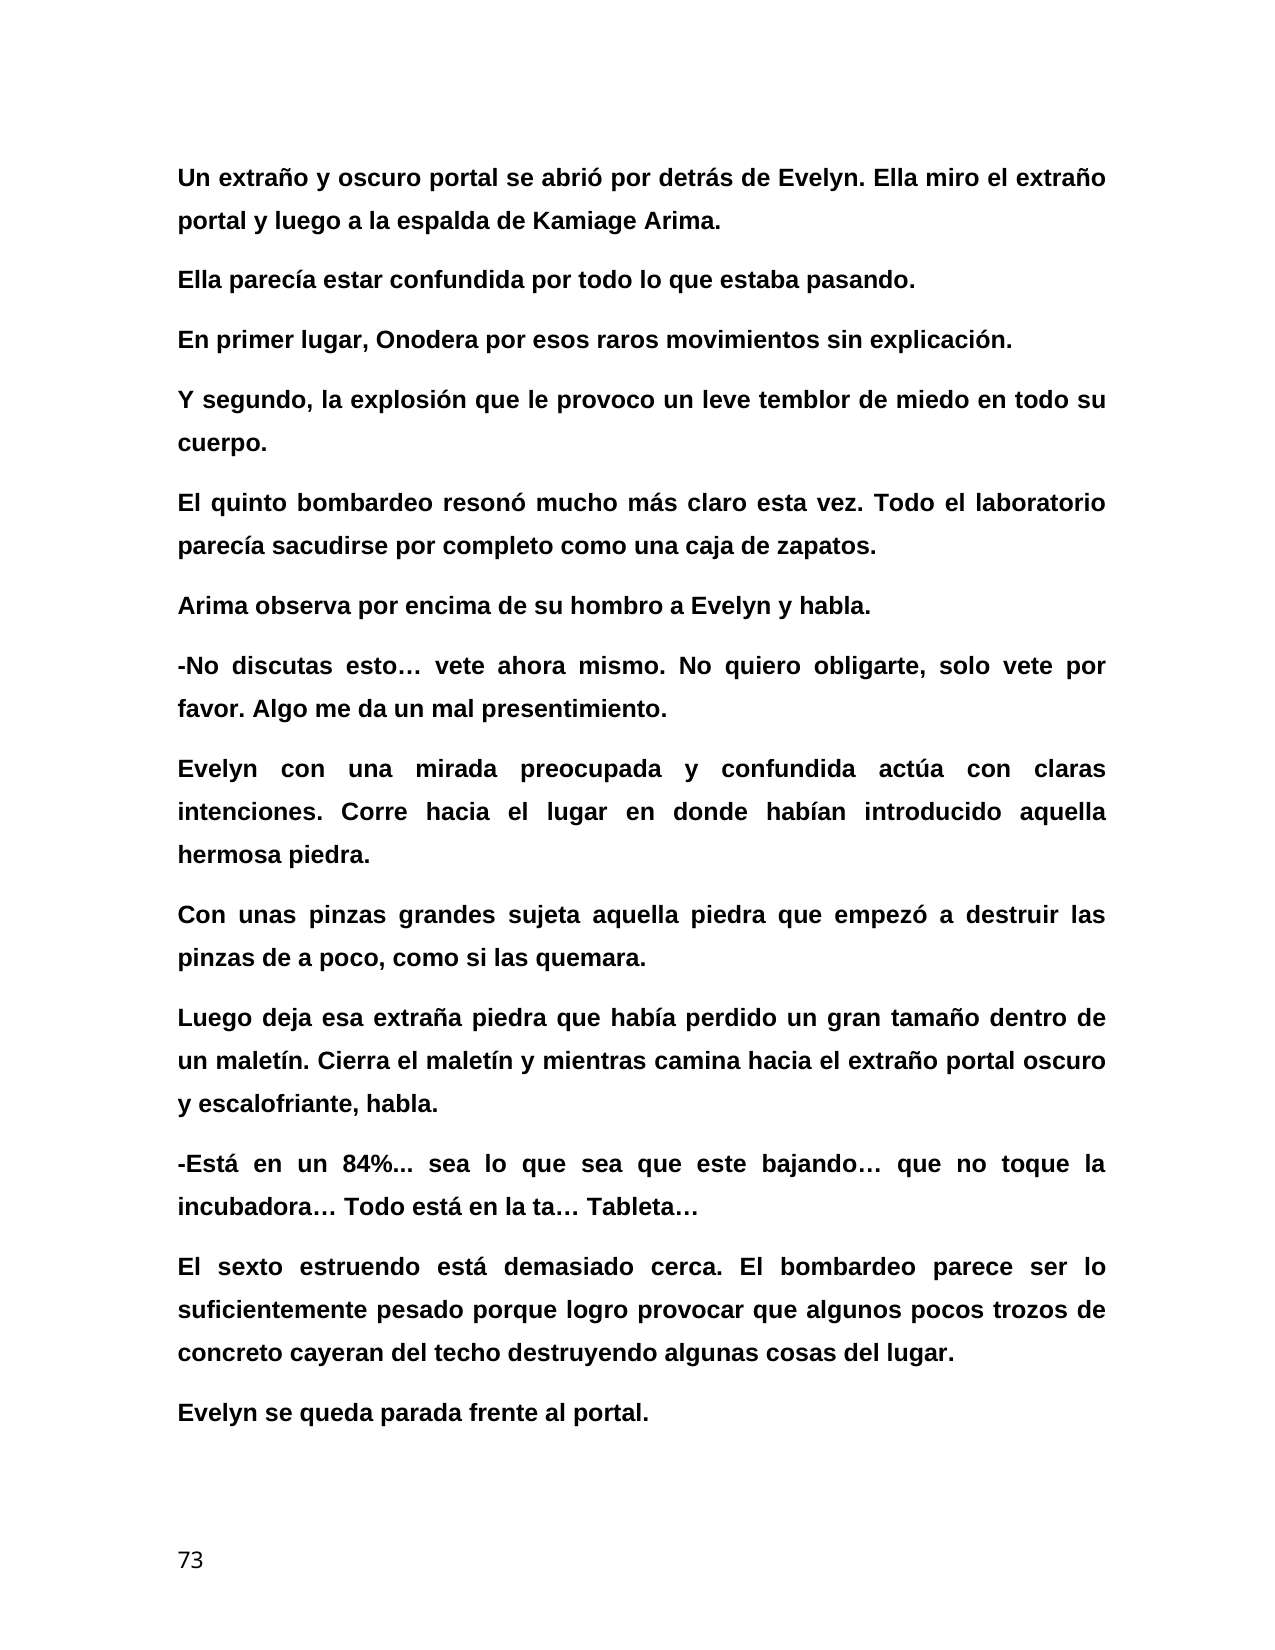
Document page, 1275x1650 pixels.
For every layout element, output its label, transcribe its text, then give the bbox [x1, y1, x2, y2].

text Ella parecía estar confundida por todo lo que estaba pasando. [177, 265, 1107, 294]
text -No discutas esto… vete ahora mismo. No quiero obligarte, solo vete por favor. Algo me da un mal presentimiento. [177, 651, 1107, 722]
text Un extraño y oscuro portal se abrió por detrás de Evelyn. Ella miro el extraño portal y luego a la espalda de Kamiage Arima. [177, 162, 1107, 234]
text -Está en un 84%... sea lo que sea que este bajando… que no toque la incubadora… Todo está en la ta… Tableta… [177, 1148, 1107, 1220]
text El quinto bombardeo resonó mucho más claro esta vez. Todo el laboratorio parecía sacudirse por completo como una caja de zapatos. [177, 488, 1107, 560]
text En primer lugar, Onodera por esos raros movimientos sin explicación. [177, 325, 1107, 354]
text El sexto estruendo está demasiado cerca. El bombardeo parece ser lo suficientemente pesado porque logro provocar que algunos pocos trozos de concreto cayeran del techo destruyendo algunas cosas del lugar. [177, 1251, 1107, 1366]
text Evelyn con una mirada preocupada y confundida actúa con claras intenciones. Corre hacia el lugar en donde habían introducido aquella hermosa piedra. [177, 753, 1107, 868]
text Arima observa por encima de su hombro a Evelyn y habla. [177, 591, 1107, 619]
text Y segundo, la explosión que le provoco un leve temblor de miedo en todo su cuerpo. [177, 385, 1107, 457]
text Con unas pinzas grandes sujeta aquella piedra que empezó a destruir las pinzas de a poco, como si las quemara. [177, 899, 1107, 971]
text Evelyn se queda parada frente al portal. [177, 1397, 1107, 1426]
text Luego deja esa extraña piedra que había perdido un gran tamaño dentro de un maletín. Cierra el maletín y mientras camina hacia el extraño portal oscuro y escalofriante, habla. [177, 1002, 1107, 1117]
